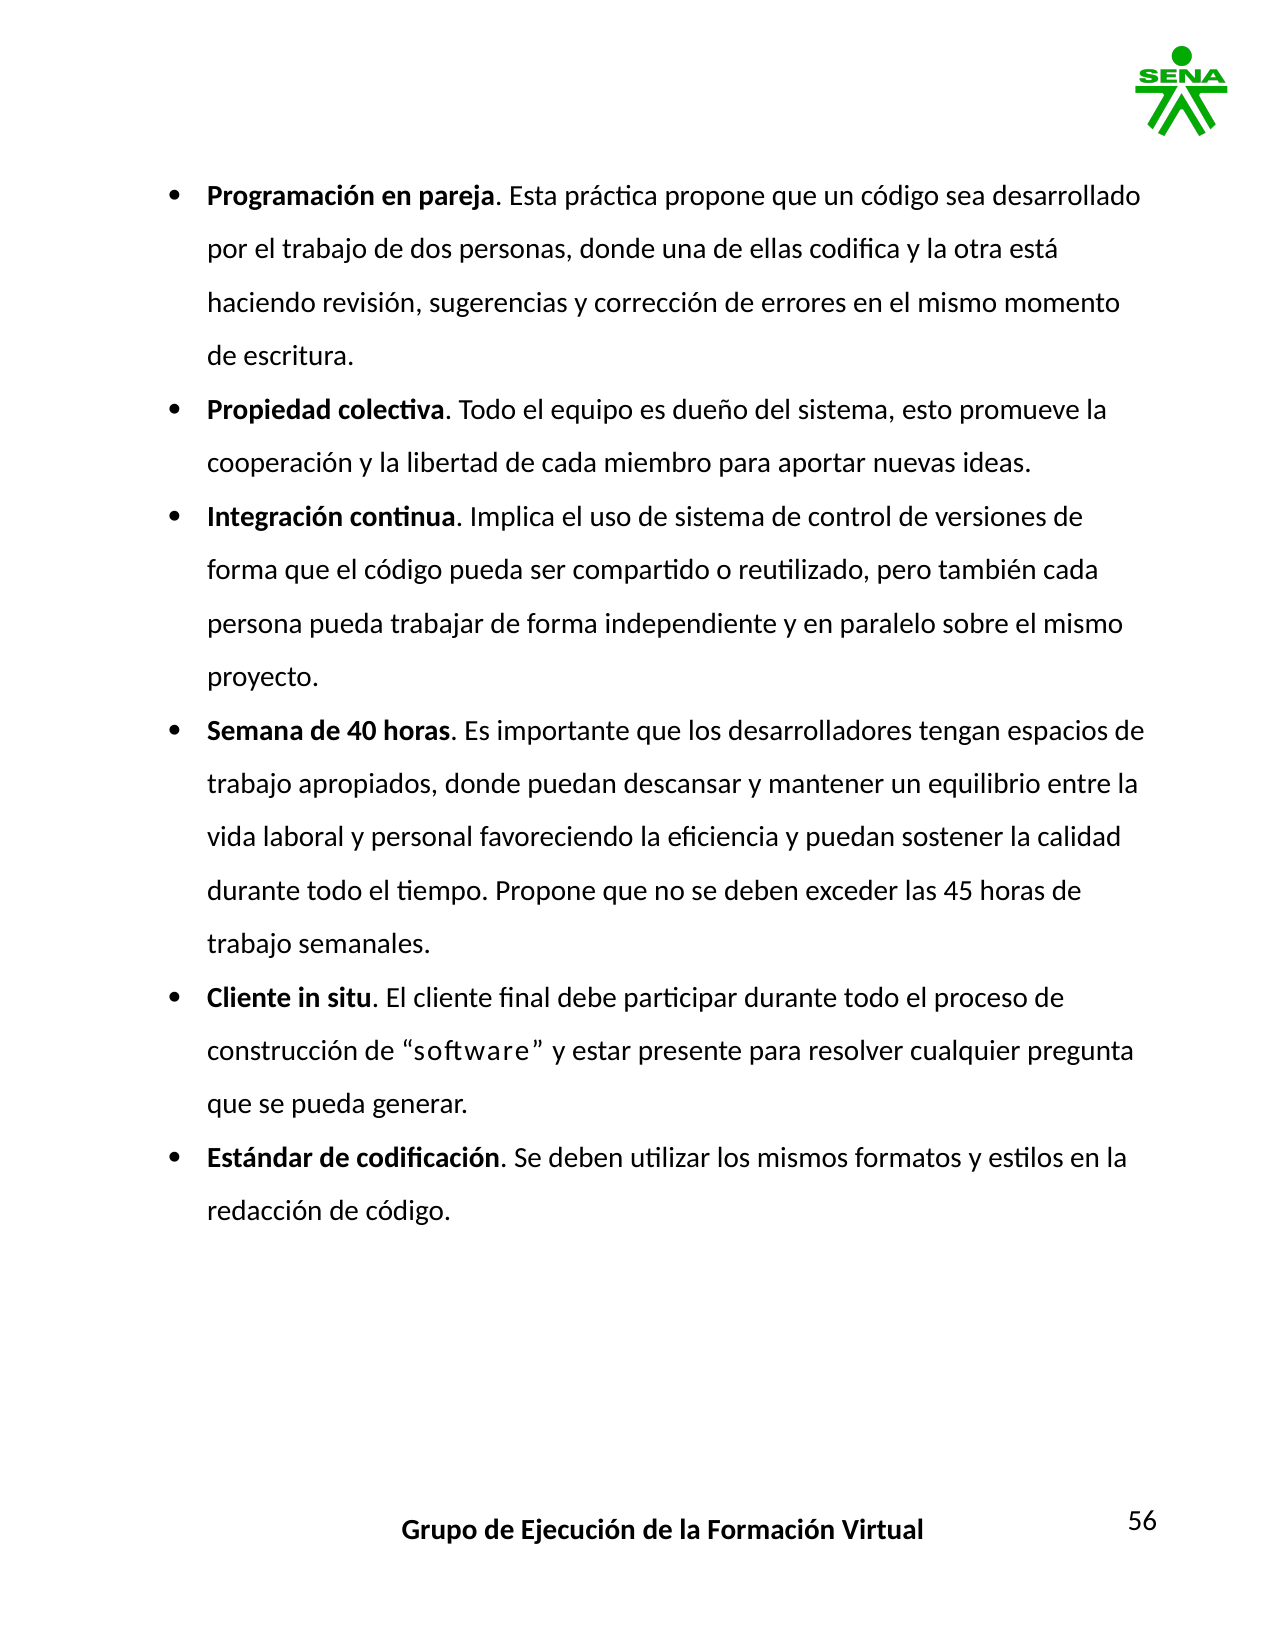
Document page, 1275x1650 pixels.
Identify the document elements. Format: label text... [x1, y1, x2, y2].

list Semana de 40 horas. Es importante que los desarrolladores tengan espacios de trabajo apropiados, donde puedan descansar y mantener un equilibrio entre la vida laboral y personal favoreciendo la eficiencia y puedan sostener la calidad durante todo el tiempo. Propone que no se deben exceder las 45 horas de trabajo semanales. [169, 712, 1157, 961]
picture [1135, 46, 1228, 136]
list Estándar de codificación. Se deben utilizar los mismos formatos y estilos en la redacción de código. [169, 1139, 1157, 1228]
list Programación en pareja. Esta práctica propone que un código sea desarrollado por el trabajo de dos personas, donde una de ellas codifica y la otra está haciendo revisión, sugerencias y corrección de errores en el mismo momento de escritura. [169, 177, 1157, 373]
list Integración continua. Implica el uso de sistema de control de versiones de forma que el código pueda ser compartido o reutilizado, pero también cada persona pueda trabajar de forma independiente y en paralelo sobre el mismo proyecto. [169, 498, 1157, 694]
list Cliente in situ. El cliente final debe participar durante todo el proceso de construcción de “software” y estar presente para resolver cualquier pregunta que se pueda generar. [169, 979, 1157, 1121]
list Propiedad colectiva. Todo el equipo es dueño del sistema, esto promueve la cooperación y la libertad de cada miembro para aportar nuevas ideas. [169, 391, 1157, 480]
